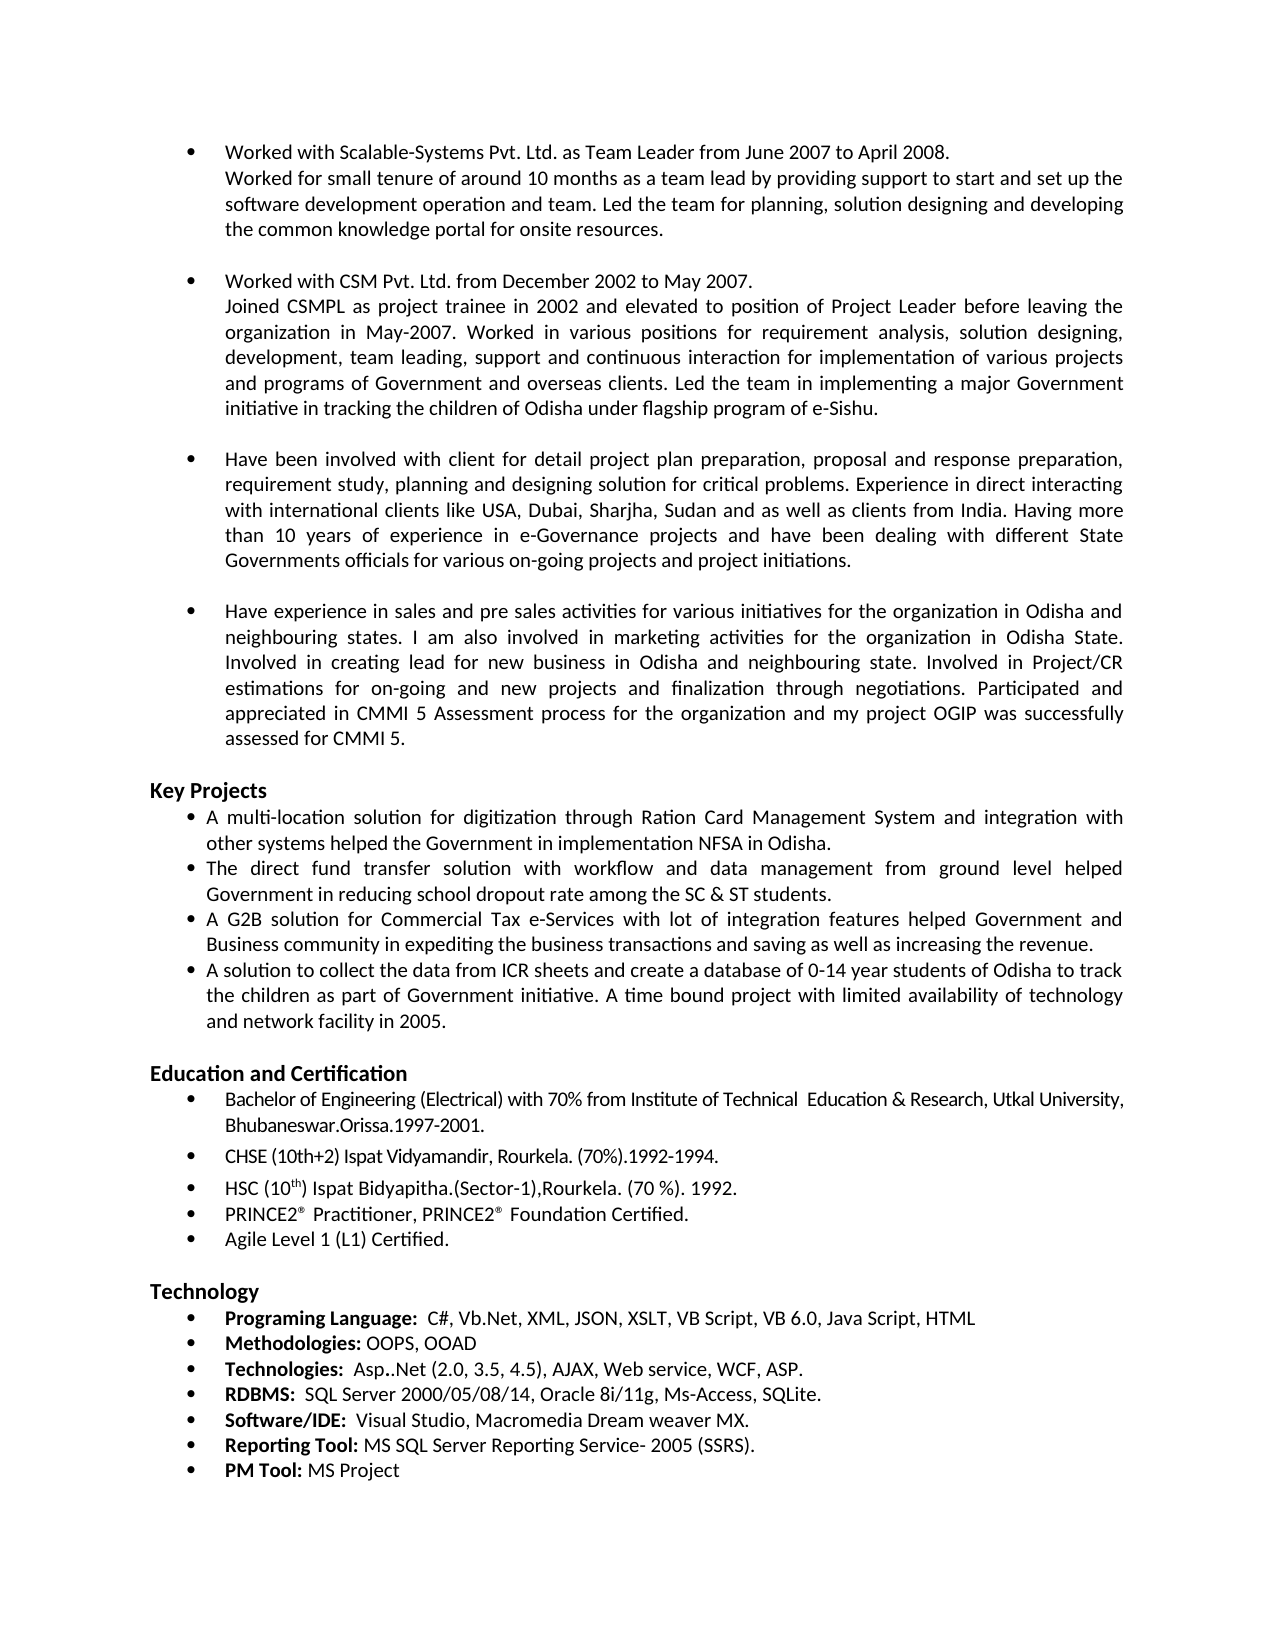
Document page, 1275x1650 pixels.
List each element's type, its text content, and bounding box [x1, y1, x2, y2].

list A G2B solution for Commercial Tax e-Services with lot of integration features helped Government and Business community in expediting the business transactions and saving as well as increasing the revenue. [187, 906, 1125, 957]
text Education and Certification [150, 1059, 1125, 1087]
list Software/IDE: Visual Studio, Macromedia Dream weaver MX. [187, 1407, 1125, 1432]
text Key Projects [150, 776, 1125, 804]
list Agile Level 1 (L1) Certified. [187, 1226, 1125, 1252]
list Have been involved with client for detail project plan preparation, proposal and response preparation, requirement study, planning and designing solution for critical problems. Experience in direct interacting with international clients like USA, Dubai, Sharjha, Sudan and as well as clients from India. Having more than 10 years of experience in e-Governance projects and have been dealing with different State Governments officials for various on-going projects and project initiations. [187, 446, 1125, 573]
text Worked for small tenure of around 10 months as a team lead by providing support to start and set up the software development operation and team. Led the team for planning, solution designing and developing the common knowledge portal for onsite resources. [225, 165, 1125, 242]
list HSC (10th) Ispat Bidyapitha.(Sector-1),. (70 %). 1992. [187, 1175, 1125, 1201]
list PRINCE2® Practitioner, PRINCE2® Foundation Certified. [187, 1201, 1125, 1226]
list Worked with CSM Pvt. Ltd. from December 2002 to May 2007. [187, 268, 1125, 293]
list A multi-location solution for digitization through Ration Card Management System and integration with other systems helped the Government in implementation NFSA in Odisha. [187, 804, 1125, 855]
list A solution to collect the data from ICR sheets and create a database of 0-14 year students of Odisha to track the children as part of Government initiative. A time bound project with limited availability of technology and network facility in 2005. [187, 957, 1125, 1033]
list Programing Language: C#, Vb.Net, XML, JSON, XSLT, VB Script, VB 6.0, Java Script, HTML [187, 1305, 1125, 1331]
list PM Tool: MS Project [187, 1458, 1125, 1483]
list Have experience in sales and pre sales activities for various initiatives for the organization in Odisha and neighbouring states. I am also involved in marketing activities for the organization in Odisha State. Involved in creating lead for new business in Odisha and neighbouring state. Involved in Project/CR estimations for on-going and new projects and finalization through negotiations. Participated and appreciated in CMMI 5 Assessment process for the organization and my project OGIP was successfully assessed for CMMI 5. [187, 598, 1125, 751]
text Technology [150, 1277, 1125, 1305]
list The direct fund transfer solution with workflow and data management from ground level helped Government in reducing school dropout rate among the SC & ST students. [187, 855, 1125, 906]
list Reporting Tool: MS SQL Server Reporting Service- 2005 (SSRS). [187, 1432, 1125, 1458]
text Joined CSMPL as project trainee in 2002 and elevated to position of Project Leader before leaving the organization in May-2007. Worked in various positions for requirement analysis, solution designing, development, team leading, support and continuous interaction for implementation of various projects and programs of Government and overseas clients. Led the team in implementing a major Government initiative in tracking the children of Odisha under flagship program of e-Sishu. [225, 293, 1125, 421]
list Bachelor of Engineering (Electrical) with 70% from Institute of Technical Education & Research, Utkal University, Bhubaneswar.Orissa.1997-2001. [187, 1087, 1125, 1137]
list Technologies: Asp..Net (2.0, 3.5, 4.5), AJAX, Web service, WCF, ASP. [187, 1356, 1125, 1381]
list Methodologies: OOPS, OOAD [187, 1331, 1125, 1356]
list RDBMS: SQL Server 2000/05/08/14, Oracle 8i/11g, Ms-Access, SQLite. [187, 1381, 1125, 1407]
list CHSE (10th+2) Ispat Vidyamandir, Rourkela. (70%).1992-1994. [187, 1144, 1125, 1169]
list Worked with Scalable-Systems Pvt. Ltd. as Team Leader from June 2007 to April 2008. [187, 139, 1125, 164]
